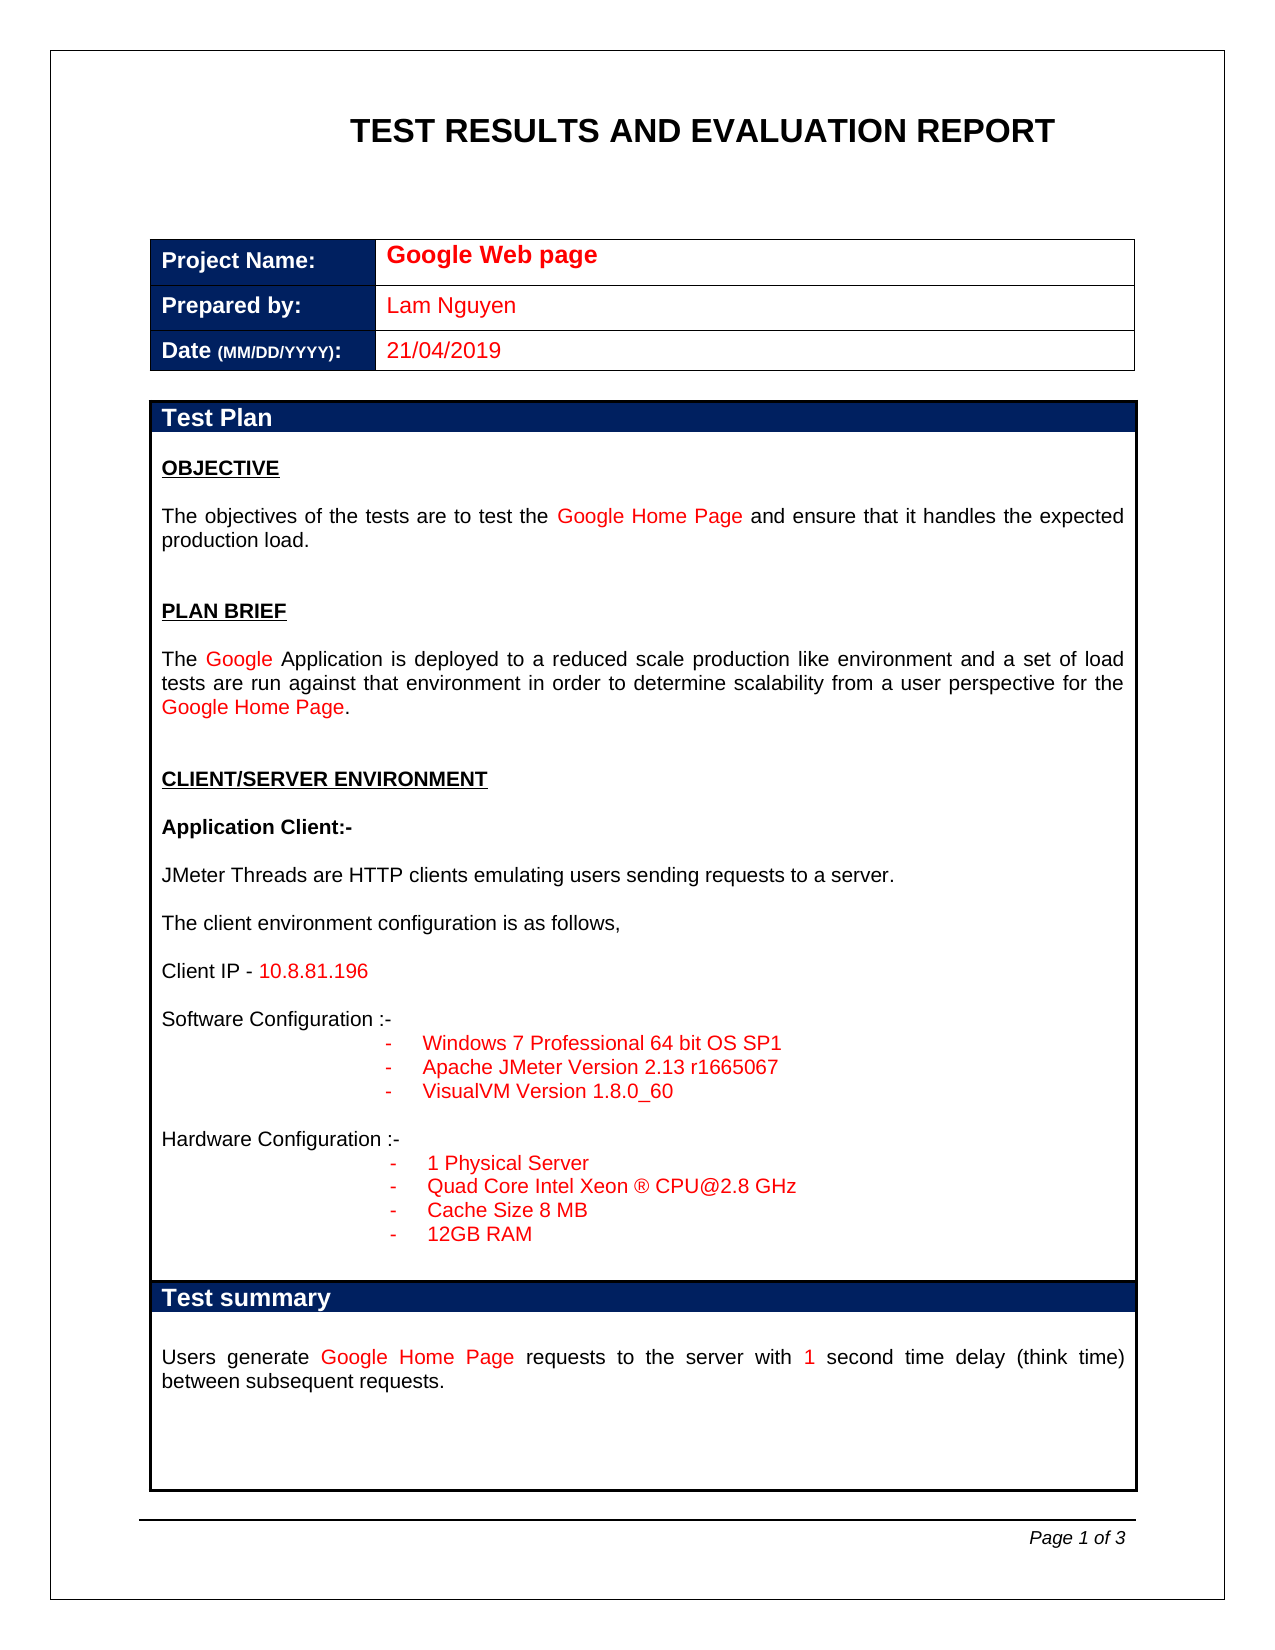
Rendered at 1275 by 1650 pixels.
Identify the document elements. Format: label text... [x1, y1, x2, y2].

table_cell 21/04/2019 [376, 331, 1134, 370]
table_header Project Name: [151, 240, 375, 285]
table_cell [152, 1312, 1135, 1489]
table_header Test Plan [152, 403, 1135, 432]
table_cell Test summary [152, 1283, 1135, 1312]
table_cell Lam Nguyen [376, 286, 1134, 330]
table_cell Prepared by: [151, 286, 375, 330]
table_cell Date (MM/DD/YYYY): [151, 331, 375, 370]
table_header Google Web page [376, 240, 1134, 285]
table_cell OBJECTIVE The objectives of the tests are to test the Google Home Page and ensure that it handles the expected production load. PLAN BRIEF The Google Application is deployed to a reduced scale production like environment and a set of load tests are run against that environment in order to determine scalability from a user perspective for the Google Home Page. CLIENT/SERVER ENVIRONMENT Application Client:- JMeter Threads are HTTP clients emulating users sending requests to a server. The client environment configuration is as follows, Client IP - 10.8.81.196 Software Configuration :- Windows 7 Professional 64 bit OS SP1 Apache JMeter Version 2.13 r1665067 VisualVM Version 1.8.0_60 Hardware Configuration :- 1 Physical Server Quad Core Intel Xeon ® CPU@2.8 GHz Cache Size 8 MB 12GB RAM [152, 432, 1135, 1280]
